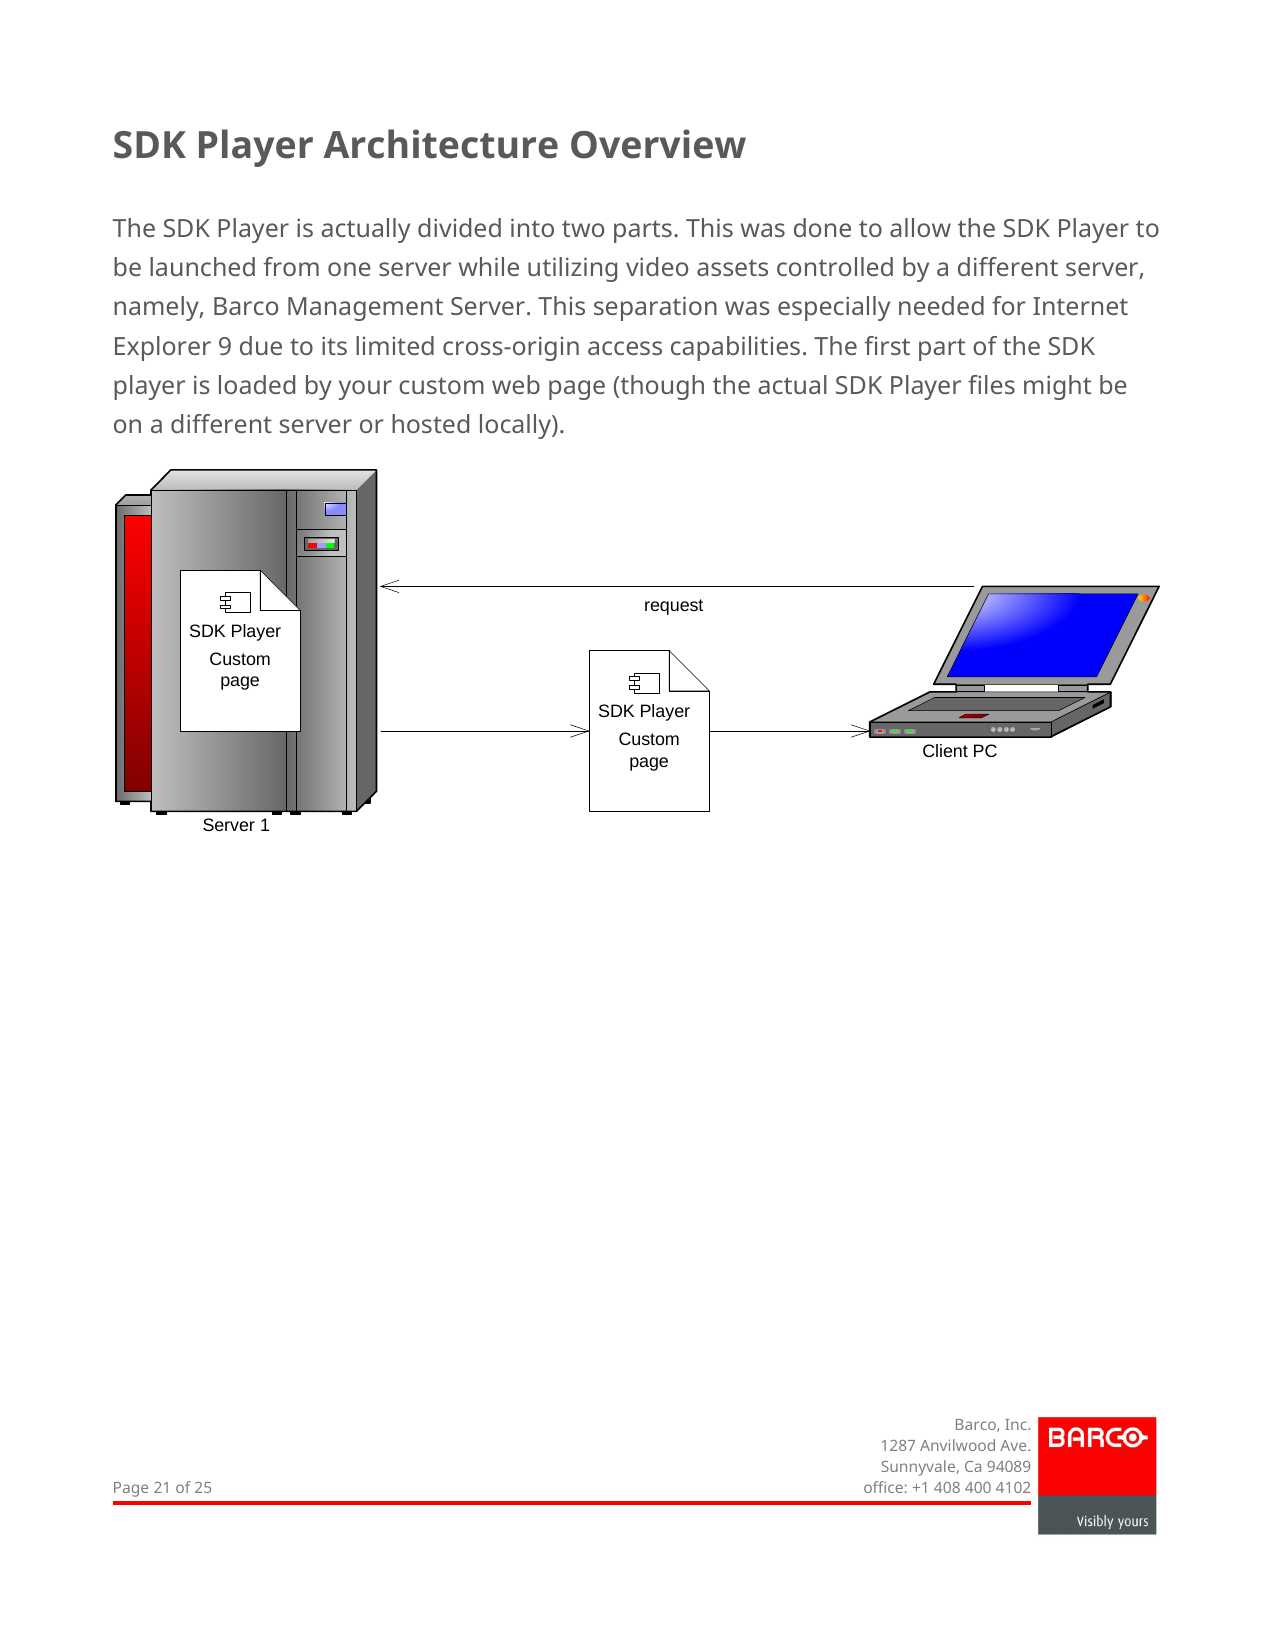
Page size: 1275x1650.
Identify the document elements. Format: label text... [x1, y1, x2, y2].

picture [1034, 1413, 1160, 1538]
subtitle SDK Player Architecture Overview [112, 118, 1162, 169]
text The SDK Player is actually divided into two parts. This was done to allow the SDK Player to be launched from one server while utilizing video assets controlled by a different server, namely, Barco Management Server. This separation was especially needed for Internet Explorer 9 due to its limited cross-origin access capabilities. The first part of the SDK player is loaded by your custom web page (though the actual SDK Player files might be on a different server or hosted locally). [112, 211, 1162, 441]
